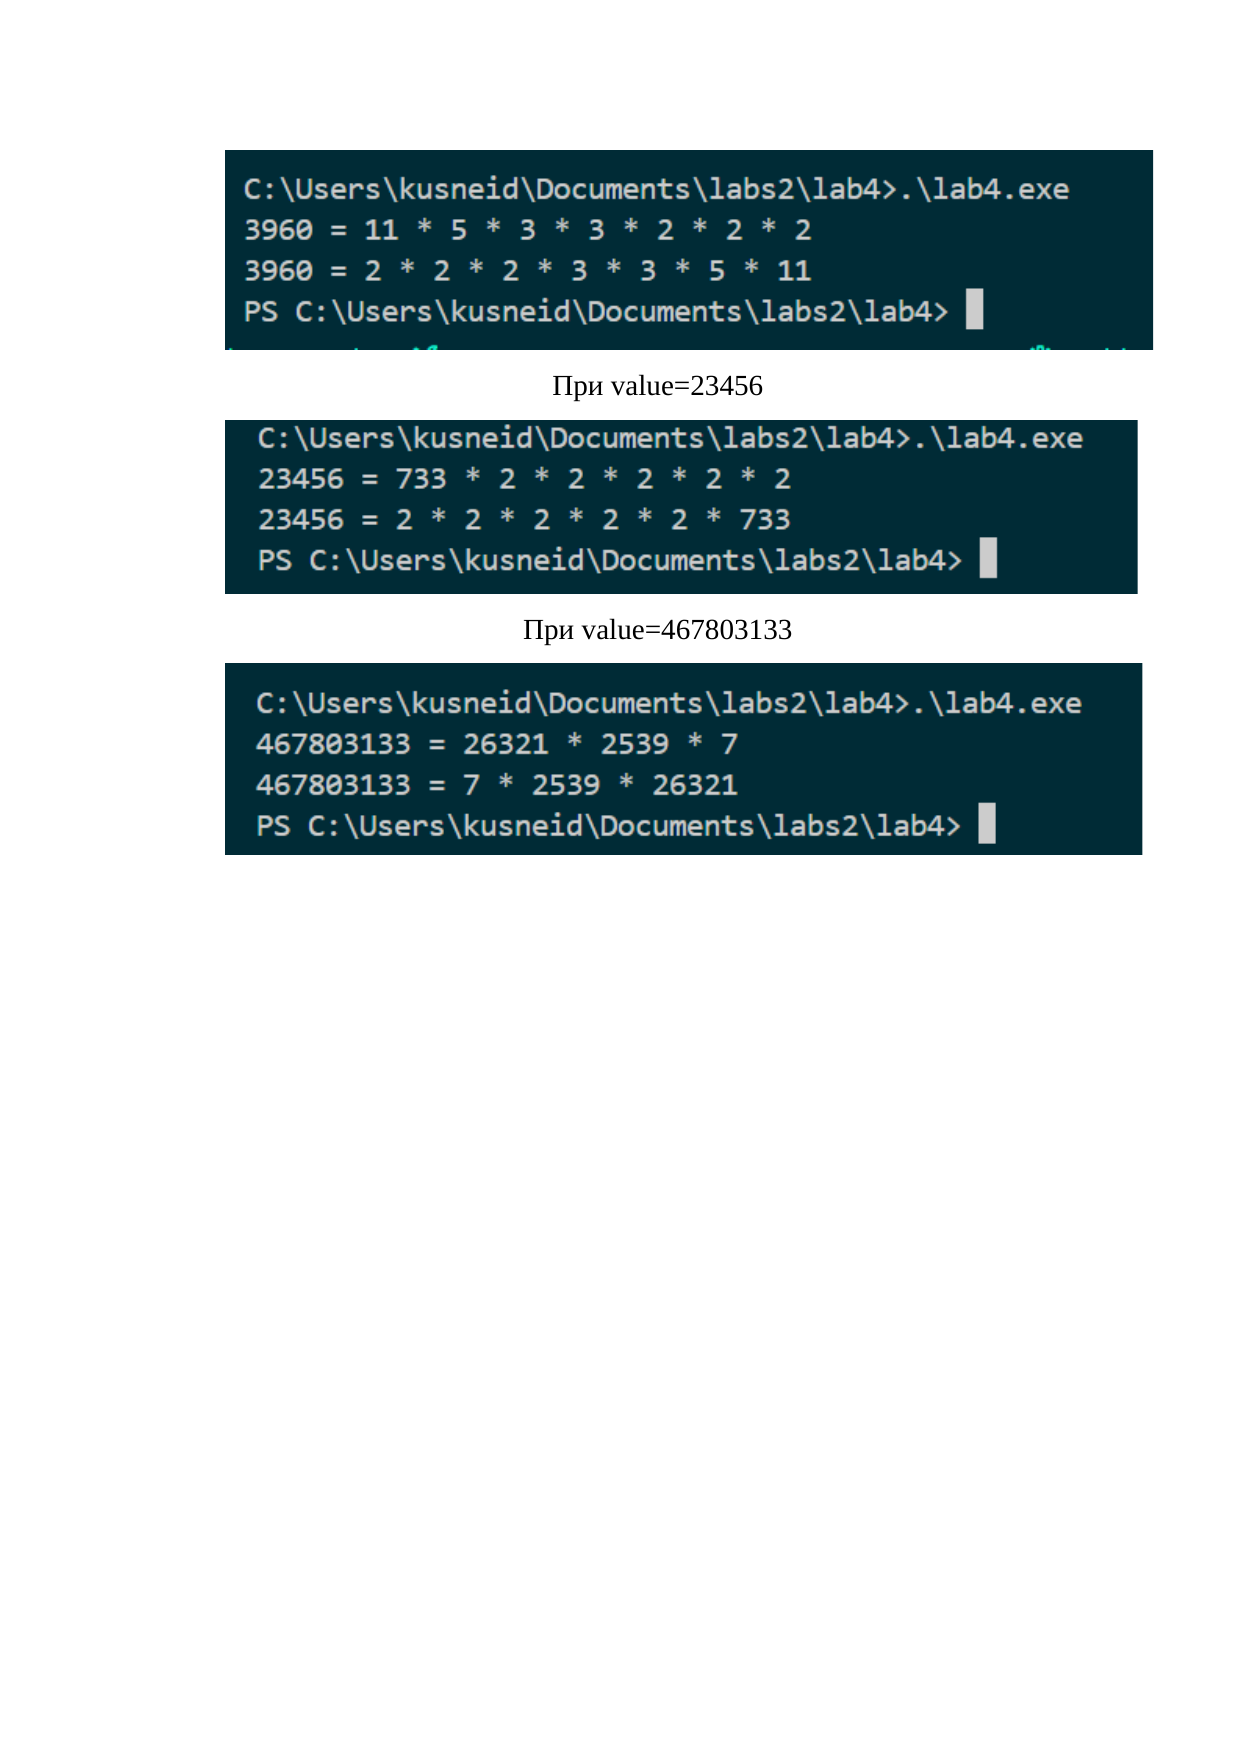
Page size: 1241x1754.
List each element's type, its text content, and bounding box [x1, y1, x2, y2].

picture [535, 691, 583, 716]
picture [1032, 433, 1048, 448]
picture [485, 555, 498, 570]
picture [638, 469, 653, 488]
picture [707, 508, 720, 521]
picture [688, 698, 701, 713]
picture [260, 509, 274, 529]
picture [588, 549, 636, 573]
picture [535, 467, 548, 481]
picture [586, 698, 598, 713]
picture [401, 259, 414, 272]
picture [862, 691, 894, 713]
picture [779, 306, 794, 321]
picture [966, 289, 983, 329]
picture [399, 426, 412, 451]
picture [980, 538, 997, 578]
picture [639, 508, 651, 521]
picture [793, 428, 808, 448]
picture [568, 732, 581, 746]
picture [762, 300, 776, 321]
picture [573, 184, 586, 199]
picture [397, 691, 410, 716]
picture [396, 469, 429, 488]
picture [464, 734, 479, 754]
picture [863, 426, 895, 448]
picture [345, 814, 359, 839]
picture [934, 177, 949, 199]
picture [256, 734, 307, 754]
picture [501, 433, 515, 448]
picture [568, 775, 583, 795]
picture [791, 820, 806, 836]
picture [397, 509, 412, 529]
picture [296, 179, 312, 199]
picture [487, 218, 500, 232]
picture [843, 816, 858, 836]
picture [762, 184, 775, 199]
picture [467, 549, 481, 570]
picture [740, 820, 753, 836]
picture [604, 467, 617, 481]
picture [501, 555, 514, 570]
picture [827, 426, 842, 448]
picture [983, 426, 1015, 448]
picture [310, 428, 326, 448]
picture [707, 820, 720, 836]
picture [244, 179, 260, 199]
picture [522, 177, 536, 202]
picture [878, 814, 892, 836]
picture [534, 734, 548, 754]
picture [246, 220, 312, 240]
picture [452, 220, 467, 240]
picture [310, 550, 326, 570]
picture [482, 820, 512, 836]
picture [723, 691, 737, 713]
picture [948, 426, 962, 448]
picture [951, 184, 966, 199]
picture [343, 698, 376, 713]
picture [740, 509, 773, 529]
picture [296, 301, 312, 321]
picture [946, 691, 961, 713]
picture [329, 433, 342, 448]
picture [516, 426, 532, 448]
picture [487, 184, 501, 199]
picture [311, 469, 343, 488]
picture [453, 184, 484, 199]
picture [517, 820, 548, 836]
picture [603, 509, 618, 529]
picture [432, 433, 446, 448]
picture [308, 693, 340, 713]
picture [965, 433, 979, 448]
text При value=23456 [225, 368, 1090, 402]
picture [466, 698, 497, 713]
picture [671, 775, 686, 795]
picture [896, 694, 909, 713]
picture [930, 691, 944, 716]
picture [500, 773, 512, 787]
picture [620, 773, 633, 787]
picture [536, 426, 549, 451]
picture [758, 691, 787, 713]
picture [550, 775, 565, 795]
picture [258, 428, 274, 448]
picture [277, 509, 310, 529]
picture [760, 426, 773, 448]
picture [246, 260, 312, 280]
picture [1051, 433, 1065, 448]
picture [722, 816, 737, 836]
picture [676, 184, 689, 199]
picture [450, 549, 464, 573]
picture [396, 775, 411, 795]
picture [385, 177, 398, 202]
picture [311, 509, 343, 529]
picture [554, 300, 570, 321]
picture [791, 693, 806, 713]
picture [360, 816, 376, 836]
picture [432, 555, 445, 570]
picture [1031, 345, 1044, 350]
picture [256, 775, 307, 795]
picture [779, 260, 794, 280]
picture [796, 260, 811, 280]
picture [705, 775, 720, 795]
picture [347, 549, 360, 573]
picture [453, 300, 467, 321]
picture [760, 549, 773, 573]
picture [363, 433, 393, 448]
picture [619, 734, 634, 754]
picture [844, 550, 859, 570]
picture [586, 814, 600, 839]
picture [672, 509, 687, 529]
picture [746, 177, 759, 199]
picture [693, 218, 706, 232]
picture [690, 433, 703, 448]
picture [708, 426, 721, 451]
picture [470, 259, 482, 272]
picture [260, 469, 274, 488]
picture [465, 814, 479, 836]
picture [366, 220, 381, 240]
picture [395, 820, 443, 836]
picture [584, 775, 600, 795]
picture [572, 260, 587, 280]
picture [657, 433, 670, 448]
picture [982, 691, 1014, 713]
picture [294, 691, 307, 716]
picture [504, 260, 518, 280]
picture [849, 177, 881, 199]
picture [776, 549, 790, 570]
picture [775, 469, 790, 488]
picture [501, 508, 514, 521]
picture [344, 433, 360, 448]
picture [435, 184, 448, 199]
picture [810, 814, 823, 836]
picture [418, 218, 431, 232]
picture [746, 300, 759, 324]
picture [538, 306, 553, 321]
picture [362, 775, 376, 795]
picture [918, 177, 931, 202]
picture [570, 508, 582, 521]
picture [707, 691, 720, 716]
picture [741, 433, 756, 448]
picture [432, 508, 445, 521]
picture [344, 775, 359, 795]
picture [551, 820, 565, 836]
picture [516, 734, 531, 754]
picture [259, 816, 290, 836]
picture [499, 734, 514, 754]
picture [502, 177, 518, 199]
picture [932, 426, 945, 451]
picture [797, 300, 827, 321]
picture [948, 817, 961, 836]
picture [366, 260, 381, 280]
picture [261, 301, 278, 321]
picture [727, 184, 742, 199]
picture [1067, 433, 1083, 448]
picture [347, 301, 379, 321]
picture [811, 426, 825, 451]
picture [467, 467, 479, 481]
picture [569, 469, 584, 488]
picture [379, 698, 392, 713]
picture [276, 550, 292, 570]
picture [1031, 698, 1064, 713]
picture [607, 259, 620, 272]
picture [676, 259, 689, 272]
picture [309, 734, 359, 754]
picture [449, 433, 462, 448]
picture [379, 775, 393, 795]
picture [949, 552, 962, 570]
picture [913, 814, 945, 836]
picture [1065, 698, 1081, 713]
picture [436, 300, 449, 324]
picture [567, 814, 583, 836]
picture [896, 555, 911, 570]
picture [379, 820, 392, 836]
picture [382, 306, 415, 321]
picture [865, 300, 880, 321]
picture [519, 555, 550, 570]
picture [723, 775, 737, 795]
picture [256, 693, 273, 713]
picture [710, 260, 725, 280]
picture [688, 775, 703, 795]
picture [935, 303, 948, 321]
picture [601, 816, 634, 836]
picture [590, 184, 639, 199]
picture [515, 691, 531, 713]
picture [843, 698, 858, 713]
picture [521, 220, 536, 240]
picture [625, 218, 637, 232]
picture [487, 306, 500, 321]
picture [897, 429, 911, 448]
picture [740, 698, 755, 713]
picture [810, 691, 823, 716]
picture [537, 179, 570, 199]
picture [1053, 184, 1069, 199]
picture [590, 220, 604, 240]
picture [538, 259, 551, 273]
picture [710, 301, 725, 321]
picture [721, 734, 737, 754]
picture [727, 220, 742, 240]
picture [882, 306, 897, 321]
picture [654, 820, 703, 836]
picture [849, 300, 862, 324]
picture [637, 734, 669, 754]
picture [671, 693, 686, 713]
picture [418, 306, 431, 321]
picture [963, 698, 978, 713]
picture [844, 433, 859, 448]
picture [396, 734, 411, 754]
picture [655, 698, 669, 713]
picture [533, 775, 548, 795]
picture [914, 549, 947, 570]
picture [277, 469, 310, 488]
picture [826, 820, 839, 836]
picture [418, 184, 432, 199]
picture [774, 814, 789, 836]
picture [587, 433, 600, 448]
picture [762, 218, 775, 232]
picture [689, 732, 701, 746]
picture [396, 555, 429, 570]
picture [654, 775, 669, 795]
picture [979, 803, 995, 843]
picture [379, 734, 393, 754]
picture [309, 775, 342, 795]
picture [826, 691, 841, 713]
picture [643, 184, 656, 199]
picture [708, 555, 722, 570]
picture [604, 433, 653, 448]
picture [658, 179, 673, 199]
picture [673, 467, 686, 481]
picture [643, 306, 691, 321]
picture [535, 509, 550, 529]
picture [658, 220, 673, 240]
picture [574, 300, 622, 324]
picture [793, 555, 808, 570]
picture [639, 555, 651, 570]
picture [862, 814, 875, 839]
picture [970, 177, 1002, 199]
picture [415, 426, 429, 448]
picture [435, 260, 450, 280]
picture [830, 301, 845, 321]
picture [295, 426, 309, 451]
picture [568, 549, 584, 570]
picture [463, 775, 479, 795]
picture [330, 184, 346, 199]
picture [796, 220, 811, 240]
picture [401, 177, 415, 199]
picture [281, 177, 295, 202]
picture [552, 555, 567, 570]
picture [556, 218, 569, 232]
picture [724, 550, 739, 570]
picture [724, 426, 739, 448]
picture [431, 698, 461, 713]
picture [811, 549, 840, 570]
picture [466, 509, 481, 529]
picture [625, 306, 637, 321]
picture [758, 814, 772, 839]
picture [247, 301, 260, 321]
picture [657, 555, 704, 570]
picture [261, 550, 274, 570]
picture [707, 469, 722, 488]
picture [602, 734, 617, 754]
picture [797, 177, 811, 202]
picture [481, 734, 497, 754]
picture [413, 691, 428, 713]
picture [308, 816, 325, 836]
picture [694, 177, 708, 202]
picture [500, 469, 515, 488]
picture [428, 345, 437, 350]
picture [894, 820, 909, 836]
picture [710, 177, 725, 199]
picture [879, 549, 894, 570]
picture [641, 260, 656, 280]
picture [830, 184, 845, 199]
picture [863, 549, 876, 573]
picture [471, 306, 484, 321]
picture [333, 300, 346, 324]
picture [884, 180, 897, 199]
picture [637, 820, 650, 836]
picture [467, 433, 498, 448]
picture [603, 698, 651, 713]
picture [499, 698, 514, 713]
picture [1019, 184, 1052, 199]
picture [449, 814, 462, 839]
picture [776, 509, 790, 529]
picture [727, 306, 741, 321]
picture [901, 300, 933, 321]
picture [315, 184, 328, 199]
picture [776, 433, 789, 448]
picture [745, 259, 758, 272]
picture [779, 179, 794, 199]
picture [361, 550, 393, 570]
picture [672, 428, 687, 448]
text При value=467803133 [225, 612, 1090, 646]
picture [742, 467, 754, 481]
picture [505, 306, 536, 321]
picture [349, 184, 379, 199]
picture [362, 734, 376, 754]
picture [694, 306, 708, 321]
picture [432, 469, 446, 488]
picture [384, 220, 398, 240]
picture [551, 428, 584, 448]
picture [741, 555, 754, 570]
picture [813, 177, 828, 199]
